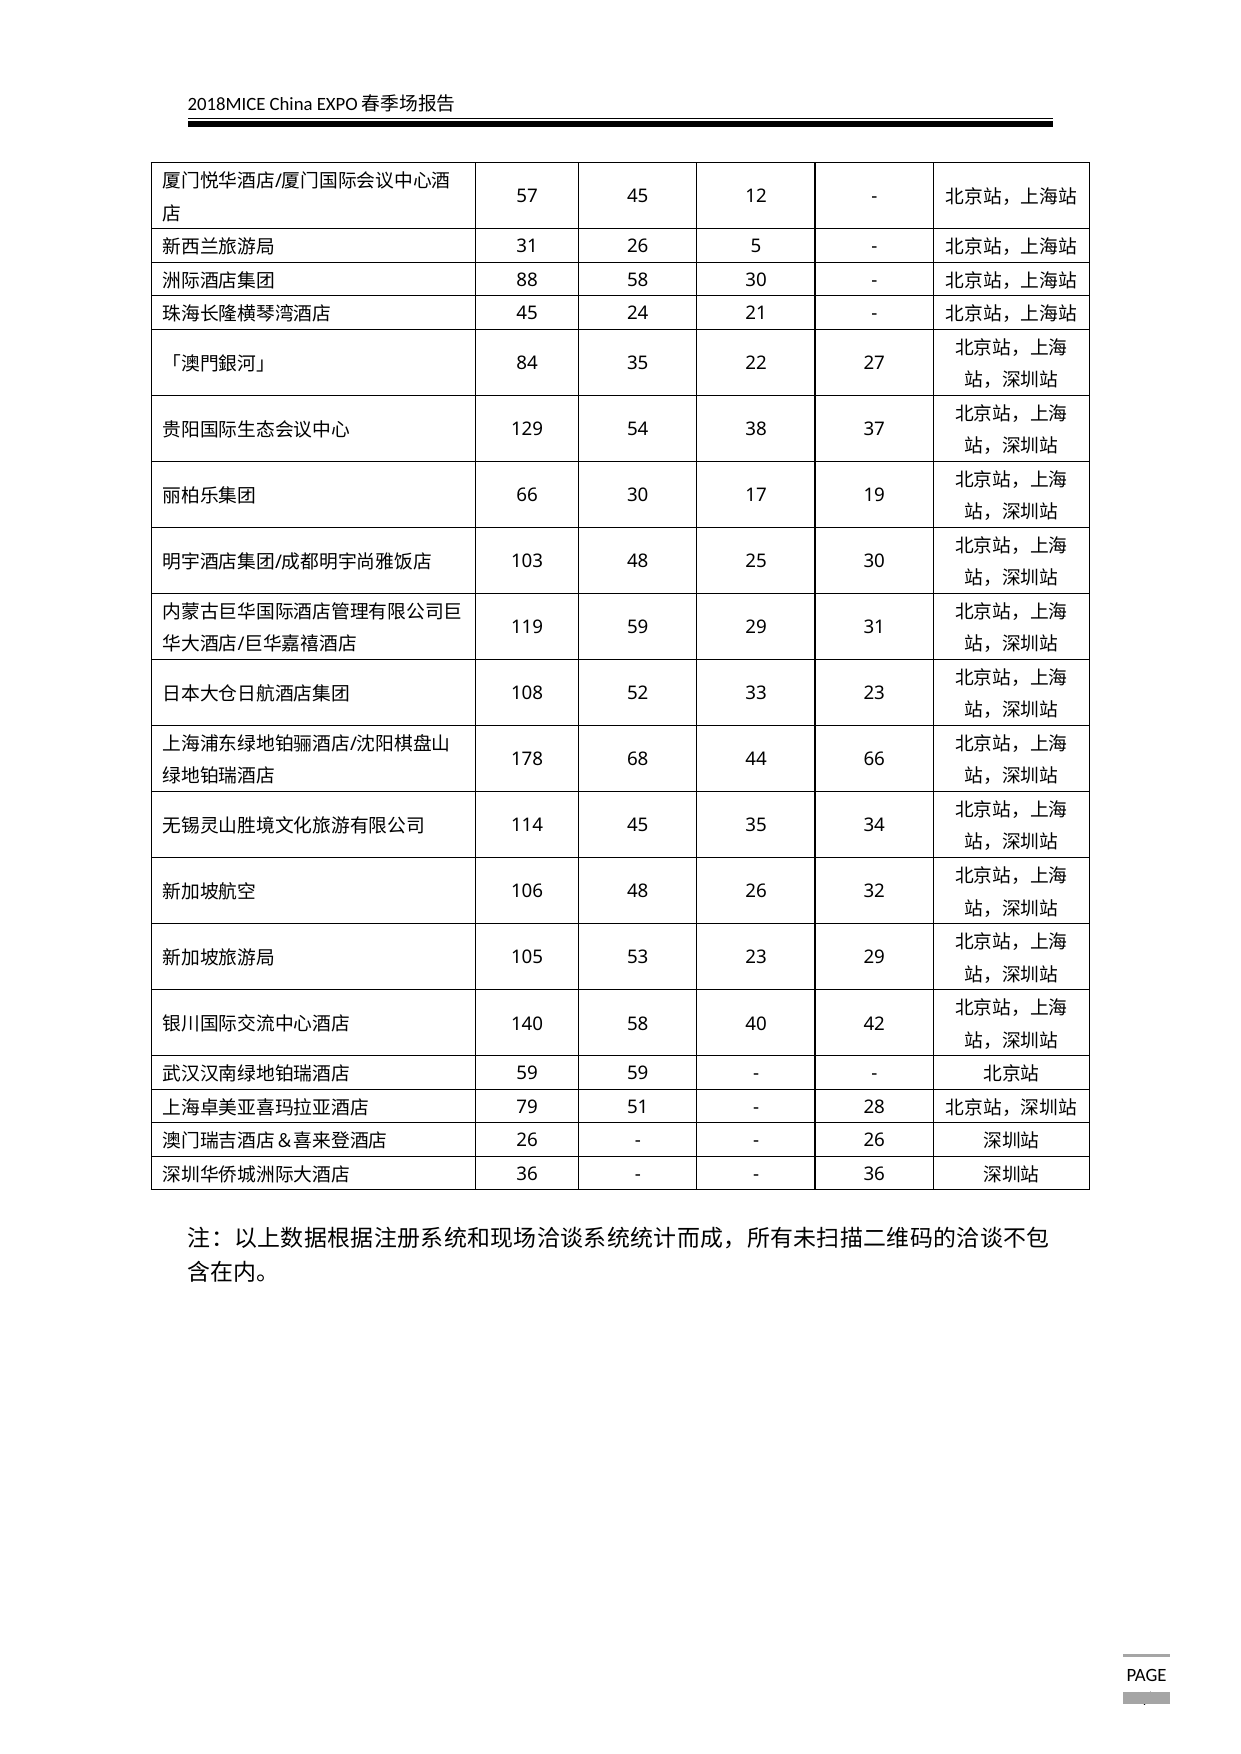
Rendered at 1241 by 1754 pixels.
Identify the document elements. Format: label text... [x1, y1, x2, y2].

table_cell 79 [476, 1090, 578, 1122]
table_cell - [816, 163, 933, 228]
table_cell 北京站，上海站，深圳站 [934, 396, 1089, 461]
table_cell 深圳站 [934, 1157, 1089, 1189]
table_cell 21 [697, 296, 814, 329]
table_cell 北京站，上海站，深圳站 [934, 792, 1089, 857]
table_cell 30 [697, 263, 814, 295]
table_cell 31 [816, 594, 933, 659]
table_cell 59 [579, 594, 696, 659]
table_cell 26 [476, 1123, 578, 1156]
table_cell 140 [476, 990, 578, 1055]
table_cell 44 [697, 726, 814, 791]
table_cell 129 [476, 396, 578, 461]
table_cell 28 [816, 1090, 933, 1122]
table_cell 48 [579, 858, 696, 923]
table_cell 19 [816, 462, 933, 527]
table_cell 北京站，上海站，深圳站 [934, 660, 1089, 725]
table_cell 35 [697, 792, 814, 857]
table_cell 119 [476, 594, 578, 659]
table_cell 北京站，上海站，深圳站 [934, 990, 1089, 1055]
table_cell - [697, 1090, 814, 1122]
table_cell 25 [697, 528, 814, 593]
table_cell 30 [816, 528, 933, 593]
table_cell 澳门瑞吉酒店＆喜来登酒店 [152, 1123, 475, 1156]
table_cell 内蒙古巨华国际酒店管理有限公司巨华大酒店/巨华嘉禧酒店 [152, 594, 475, 659]
table_cell 北京站，深圳站 [934, 1090, 1089, 1122]
table_cell 北京站，上海站，深圳站 [934, 726, 1089, 791]
table_cell 66 [816, 726, 933, 791]
table_cell 36 [816, 1157, 933, 1189]
table_cell 5 [697, 229, 814, 262]
table_cell 深圳华侨城洲际大酒店 [152, 1157, 475, 1189]
table_cell 53 [579, 924, 696, 989]
table_cell 丽柏乐集团 [152, 462, 475, 527]
table_cell 66 [476, 462, 578, 527]
table_cell 武汉汉南绿地铂瑞酒店 [152, 1056, 475, 1089]
table_cell 新西兰旅游局 [152, 229, 475, 262]
table_cell 上海浦东绿地铂骊酒店/沈阳棋盘山绿地铂瑞酒店 [152, 726, 475, 791]
table_cell 北京站，上海站 [934, 296, 1089, 329]
table_cell 108 [476, 660, 578, 725]
table_cell 29 [697, 594, 814, 659]
table_cell 无锡灵山胜境文化旅游有限公司 [152, 792, 475, 857]
table_cell 北京站 [934, 1056, 1089, 1089]
table_cell 24 [579, 296, 696, 329]
table_cell 45 [579, 792, 696, 857]
table_cell - [816, 263, 933, 295]
table_cell - [697, 1123, 814, 1156]
table_cell 北京站，上海站，深圳站 [934, 858, 1089, 923]
table_cell - [579, 1123, 696, 1156]
table_cell 35 [579, 330, 696, 395]
table_cell 59 [476, 1056, 578, 1089]
table_cell 29 [816, 924, 933, 989]
table_cell 北京站，上海站，深圳站 [934, 924, 1089, 989]
table_cell 54 [579, 396, 696, 461]
table_cell - [697, 1056, 814, 1089]
table_cell 40 [697, 990, 814, 1055]
table_cell 北京站，上海站 [934, 229, 1089, 262]
table_cell 17 [697, 462, 814, 527]
table_cell - [816, 229, 933, 262]
table_cell 23 [697, 924, 814, 989]
table_cell - [579, 1157, 696, 1189]
table_cell 68 [579, 726, 696, 791]
table_cell 银川国际交流中心酒店 [152, 990, 475, 1055]
table_cell 日本大仓日航酒店集团 [152, 660, 475, 725]
table_cell 厦门悦华酒店/厦门国际会议中心酒店 [152, 163, 475, 228]
table_cell 51 [579, 1090, 696, 1122]
table_cell 30 [579, 462, 696, 527]
table_cell - [697, 1157, 814, 1189]
table_cell 26 [579, 229, 696, 262]
table_cell 明宇酒店集团/成都明宇尚雅饭店 [152, 528, 475, 593]
table_cell 北京站，上海站 [934, 263, 1089, 295]
table_cell 新加坡旅游局 [152, 924, 475, 989]
table_cell 北京站，上海站，深圳站 [934, 528, 1089, 593]
table_cell 32 [816, 858, 933, 923]
table_cell 58 [579, 990, 696, 1055]
table_cell 45 [579, 163, 696, 228]
table_cell 上海卓美亚喜玛拉亚酒店 [152, 1090, 475, 1122]
table_cell 103 [476, 528, 578, 593]
table_cell 北京站，上海站，深圳站 [934, 462, 1089, 527]
table_cell 178 [476, 726, 578, 791]
table_cell 37 [816, 396, 933, 461]
table_cell - [816, 296, 933, 329]
table_cell 洲际酒店集团 [152, 263, 475, 295]
table_cell 38 [697, 396, 814, 461]
table_cell 新加坡航空 [152, 858, 475, 923]
table_cell 84 [476, 330, 578, 395]
table_cell 北京站，上海站，深圳站 [934, 330, 1089, 395]
table_cell 北京站，上海站 [934, 163, 1089, 228]
table_cell 59 [579, 1056, 696, 1089]
table_cell 105 [476, 924, 578, 989]
table_cell 42 [816, 990, 933, 1055]
table_cell 31 [476, 229, 578, 262]
table_cell 45 [476, 296, 578, 329]
table_cell 88 [476, 263, 578, 295]
table_cell 珠海长隆横琴湾酒店 [152, 296, 475, 329]
table_cell 27 [816, 330, 933, 395]
table_cell 57 [476, 163, 578, 228]
table_cell 12 [697, 163, 814, 228]
table_cell 114 [476, 792, 578, 857]
table_cell 贵阳国际生态会议中心 [152, 396, 475, 461]
table_cell 34 [816, 792, 933, 857]
table_cell 48 [579, 528, 696, 593]
table_cell 36 [476, 1157, 578, 1189]
table_cell 26 [697, 858, 814, 923]
table_cell 「澳門銀河」 [152, 330, 475, 395]
table_cell 33 [697, 660, 814, 725]
table_cell 106 [476, 858, 578, 923]
table_cell 北京站，上海站，深圳站 [934, 594, 1089, 659]
table_cell 58 [579, 263, 696, 295]
table_cell 22 [697, 330, 814, 395]
table_cell 52 [579, 660, 696, 725]
table_cell 深圳站 [934, 1123, 1089, 1156]
table_cell - [816, 1056, 933, 1089]
table_cell 26 [816, 1123, 933, 1156]
table_cell 23 [816, 660, 933, 725]
text 注：以上数据根据注册系统和现场洽谈系统统计而成，所有未扫描二维码的洽谈不包含在内。 [187, 1220, 1053, 1287]
